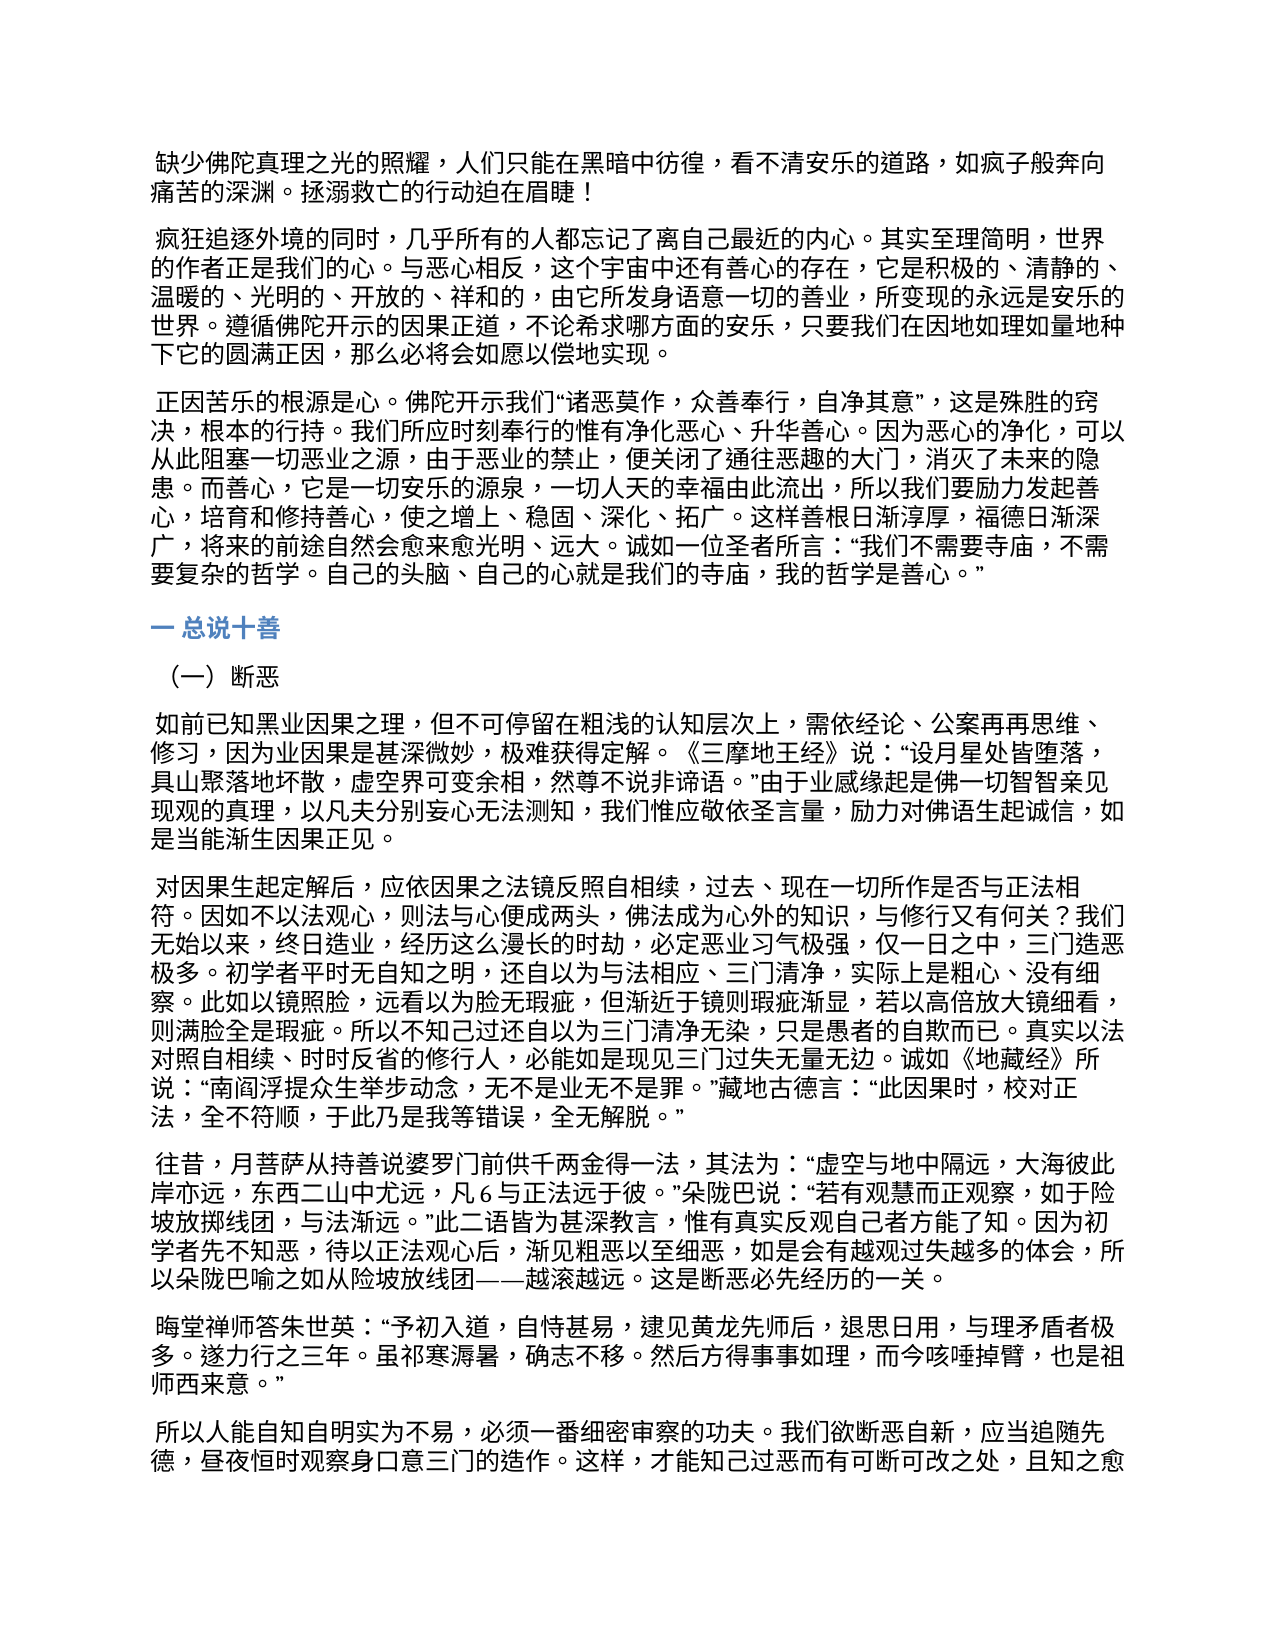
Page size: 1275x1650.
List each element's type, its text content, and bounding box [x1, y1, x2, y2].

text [150, 1419, 1125, 1476]
text 疯狂追逐外境的同时，几乎所有的人都忘记了离自己最近的内心。其实至理简明，世界的作者正是我们的心。与恶心相反，这个宇宙中还有善心的存在，它是积极的、清静的、温暖的、光明的、开放的、祥和的，由它所发身语意一切的善业，所变现的永远是安乐的世界。遵循佛陀开示的因果正道，不论希求哪方面的安乐，只要我们在因地如理如量地种下它的圆满正因，那么必将会如愿以偿地实现。 [150, 226, 1125, 370]
text 往昔，月菩萨从持善说婆罗门前供千两金得一法，其法为：“虚空与地中隔远，大海彼此岸亦远，东西二山中尤远，凡6与正法远于彼。”朵陇巴说：“若有观慧而正观察，如于险坡放掷线团，与法渐远。”此二语皆为甚深教言，惟有真实反观自己者方能了知。因为初学者先不知恶，待以正法观心后，渐见粗恶以至细恶，如是会有越观过失越多的体会，所以朵陇巴喻之如从险坡放线团——越滚越远。这是断恶必先经历的一关。 [150, 1151, 1125, 1295]
subtitle 一 总说十善 [150, 611, 1125, 645]
text 如前已知黑业因果之理，但不可停留在粗浅的认知层次上，需依经论、公案再再思维、修习，因为业因果是甚深微妙，极难获得定解。《三摩地王经》说：“设月星处皆堕落，具山聚落地坏散，虚空界可变余相，然尊不说非谛语。”由于业感缘起是佛一切智智亲见现观的真理，以凡夫分别妄心无法测知，我们惟应敬依圣言量，励力对佛语生起诚信，如是当能渐生因果正见。 [150, 711, 1125, 855]
text （一）断恶 [150, 664, 1125, 692]
text 对因果生起定解后，应依因果之法镜反照自相续，过去、现在一切所作是否与正法相符。因如不以法观心，则法与心便成两头，佛法成为心外的知识，与修行又有何关？我们无始以来，终日造业，经历这么漫长的时劫，必定恶业习气极强，仅一日之中，三门造恶极多。初学者平时无自知之明，还自以为与法相应、三门清净，实际上是粗心、没有细察。此如以镜照脸，远看以为脸无瑕疵，但渐近于镜则瑕疵渐显，若以高倍放大镜细看，则满脸全是瑕疵。所以不知己过还自以为三门清净无染，只是愚者的自欺而已。真实以法对照自相续、时时反省的修行人，必能如是现见三门过失无量无边。诚如《地藏经》所说：“南阎浮提众生举步动念，无不是业无不是罪。”藏地古德言：“此因果时，校对正法，全不符顺，于此乃是我等错误，全无解脱。” [150, 874, 1125, 1132]
text 缺少佛陀真理之光的照耀，人们只能在黑暗中彷徨，看不清安乐的道路，如疯子般奔向痛苦的深渊。拯溺救亡的行动迫在眉睫！ [150, 150, 1125, 207]
text 晦堂禅师答朱世英：“予初入道，自恃甚易，逮见黄龙先师后，退思日用，与理矛盾者极多。遂力行之三年。虽祁寒溽暑，确志不移。然后方得事事如理，而今咳唾掉臂，也是祖师西来意。” [150, 1314, 1125, 1400]
text 正因苦乐的根源是心。佛陀开示我们“诸恶莫作，众善奉行，自净其意”，这是殊胜的窍决，根本的行持。我们所应时刻奉行的惟有净化恶心、升华善心。因为恶心的净化，可以从此阻塞一切恶业之源，由于恶业的禁止，便关闭了通往恶趣的大门，消灭了未来的隐患。而善心，它是一切安乐的源泉，一切人天的幸福由此流出，所以我们要励力发起善心，培育和修持善心，使之增上、稳固、深化、拓广。这样善根日渐淳厚，福德日渐深广，将来的前途自然会愈来愈光明、远大。诚如一位圣者所言：“我们不需要寺庙，不需要复杂的哲学。自己的头脑、自己的心就是我们的寺庙，我的哲学是善心。” [150, 389, 1125, 590]
